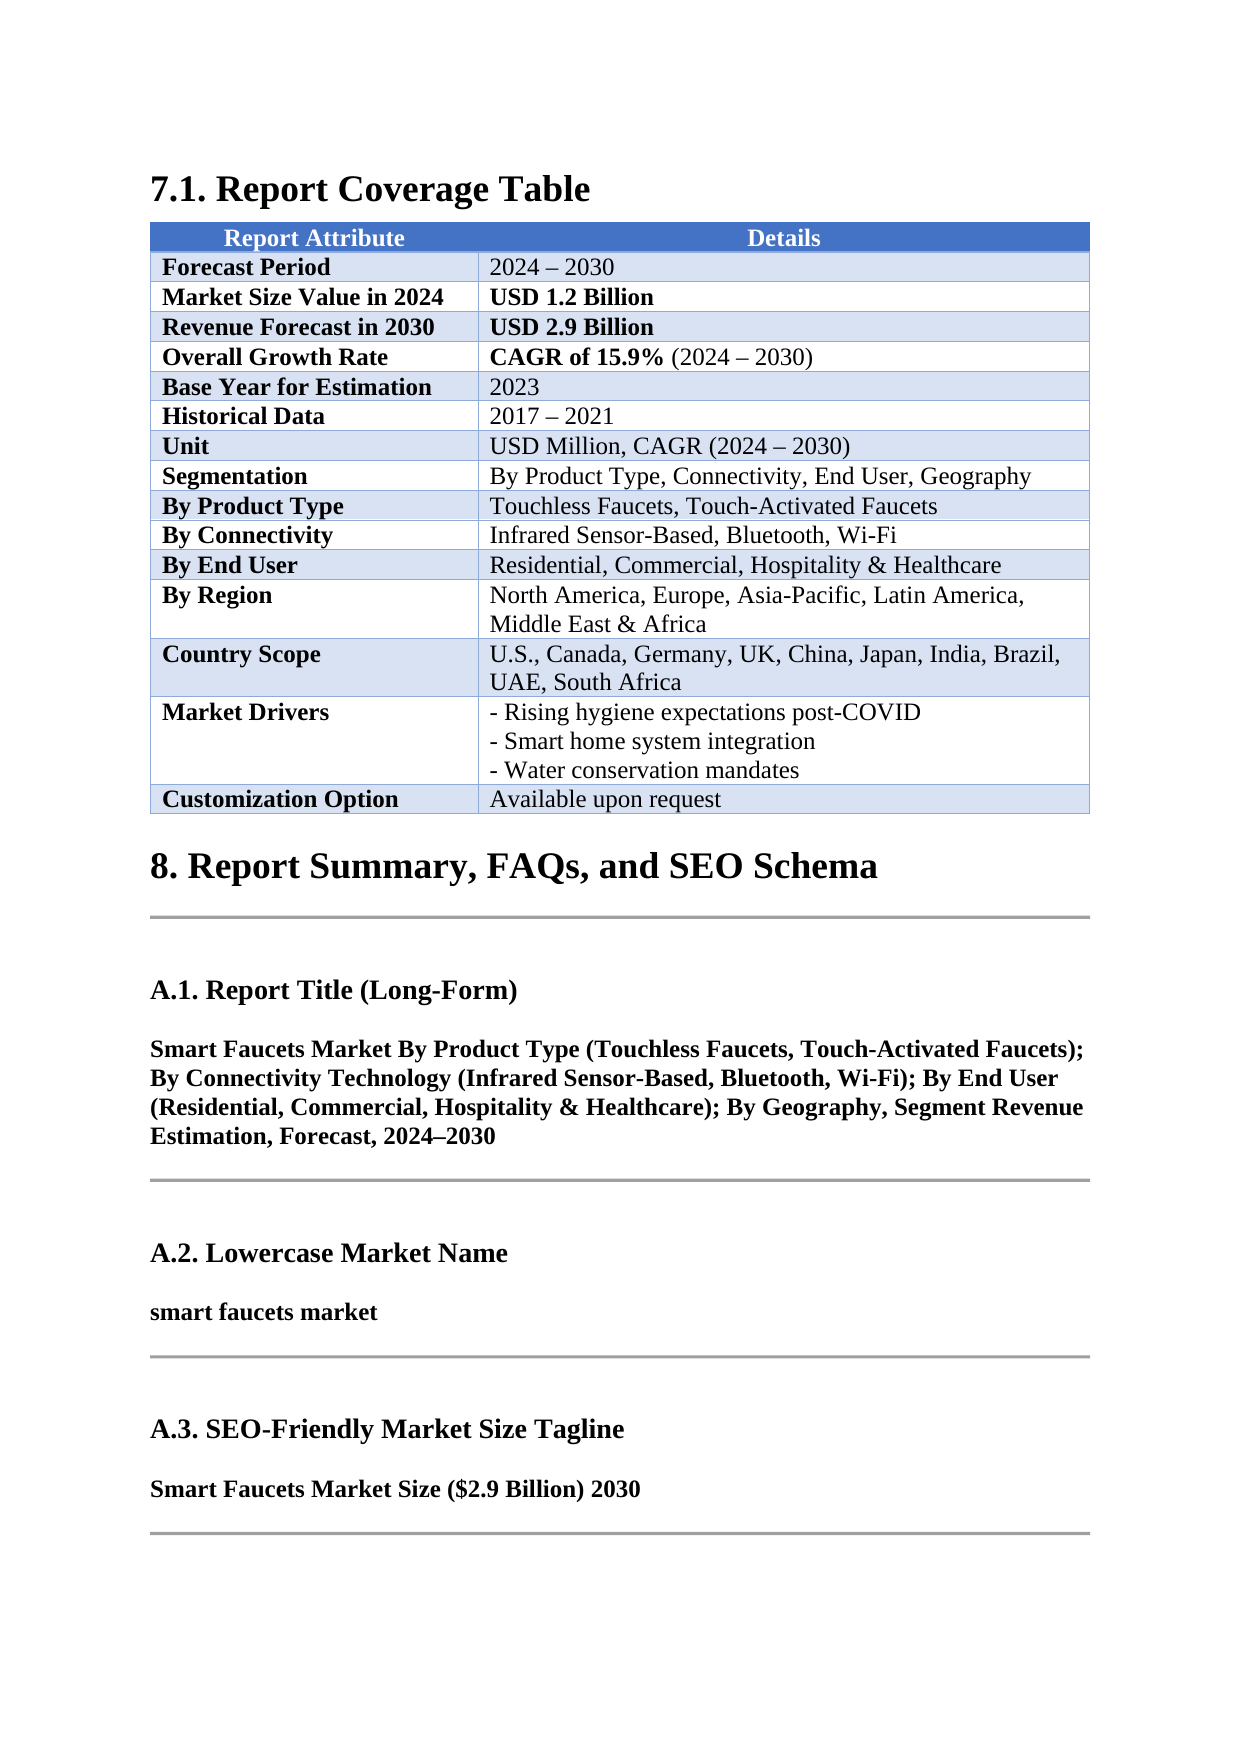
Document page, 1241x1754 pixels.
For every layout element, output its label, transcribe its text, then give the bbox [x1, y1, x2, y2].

table_cell Forecast Period [151, 253, 478, 281]
text 8. Report Summary, FAQs, and SEO Schema [150, 843, 1090, 887]
table_cell Historical Data [151, 401, 478, 430]
table_cell By Region [151, 580, 478, 638]
table_cell USD 2.9 Billion [479, 312, 1089, 341]
table_cell Available upon request [479, 785, 1089, 813]
table_cell CAGR of 15.9% (2024 – 2030) [479, 342, 1089, 371]
table_cell Country Scope [151, 639, 478, 696]
text A.1. Report Title (Long-Form) [150, 973, 1090, 1005]
table_cell By Product Type, Connectivity, End User, Geography [479, 461, 1089, 490]
table_cell - Rising hygiene expectations post-COVID - Smart home system integration - Water conservation mandates [479, 697, 1089, 783]
table_cell Market Drivers [151, 697, 478, 783]
table_cell 2023 [479, 372, 1089, 400]
text Smart Faucets Market By Product Type (Touchless Faucets, Touch-Activated Faucets); By Connectivity Technology (Infrared Sensor-Based, Bluetooth, Wi-Fi); By End User (Residential, Commercial, Hospitality & Healthcare); By Geography, Segment Revenue Estimation, Forecast, 2024–2030 [150, 1034, 1090, 1149]
table_cell Touchless Faucets, Touch-Activated Faucets [479, 491, 1089, 519]
table_cell By Connectivity [151, 521, 478, 549]
table_cell Infrared Sensor-Based, Bluetooth, Wi-Fi [479, 521, 1089, 549]
table_header Report Attribute [151, 223, 478, 251]
table_cell Overall Growth Rate [151, 342, 478, 371]
table_header Details [479, 223, 1089, 251]
table_cell 2024 – 2030 [479, 253, 1089, 281]
table_cell Customization Option [151, 785, 478, 813]
table_cell USD Million, CAGR (2024 – 2030) [479, 431, 1089, 460]
table_cell Unit [151, 431, 478, 460]
table_cell Base Year for Estimation [151, 372, 478, 400]
table_cell Market Size Value in 2024 [151, 282, 478, 311]
text A.2. Lowercase Market Name [150, 1236, 1090, 1268]
text Smart Faucets Market Size ($2.9 Billion) 2030 [150, 1474, 1090, 1503]
table_cell U.S., Canada, Germany, UK, China, Japan, India, Brazil, UAE, South Africa [479, 639, 1089, 696]
table_cell Residential, Commercial, Hospitality & Healthcare [479, 550, 1089, 579]
table_cell By Product Type [151, 491, 478, 519]
table_cell Revenue Forecast in 2030 [151, 312, 478, 341]
subtitle 7.1. Report Coverage Table [150, 167, 1090, 210]
text A.3. SEO-Friendly Market Size Tagline [150, 1412, 1090, 1445]
table_cell 2017 – 2021 [479, 401, 1089, 430]
table_cell Segmentation [151, 461, 478, 490]
table_cell By End User [151, 550, 478, 579]
text smart faucets market [150, 1297, 1090, 1326]
table_cell USD 1.2 Billion [479, 282, 1089, 311]
table_cell North America, Europe, Asia-Pacific, Latin America, Middle East & Africa [479, 580, 1089, 638]
